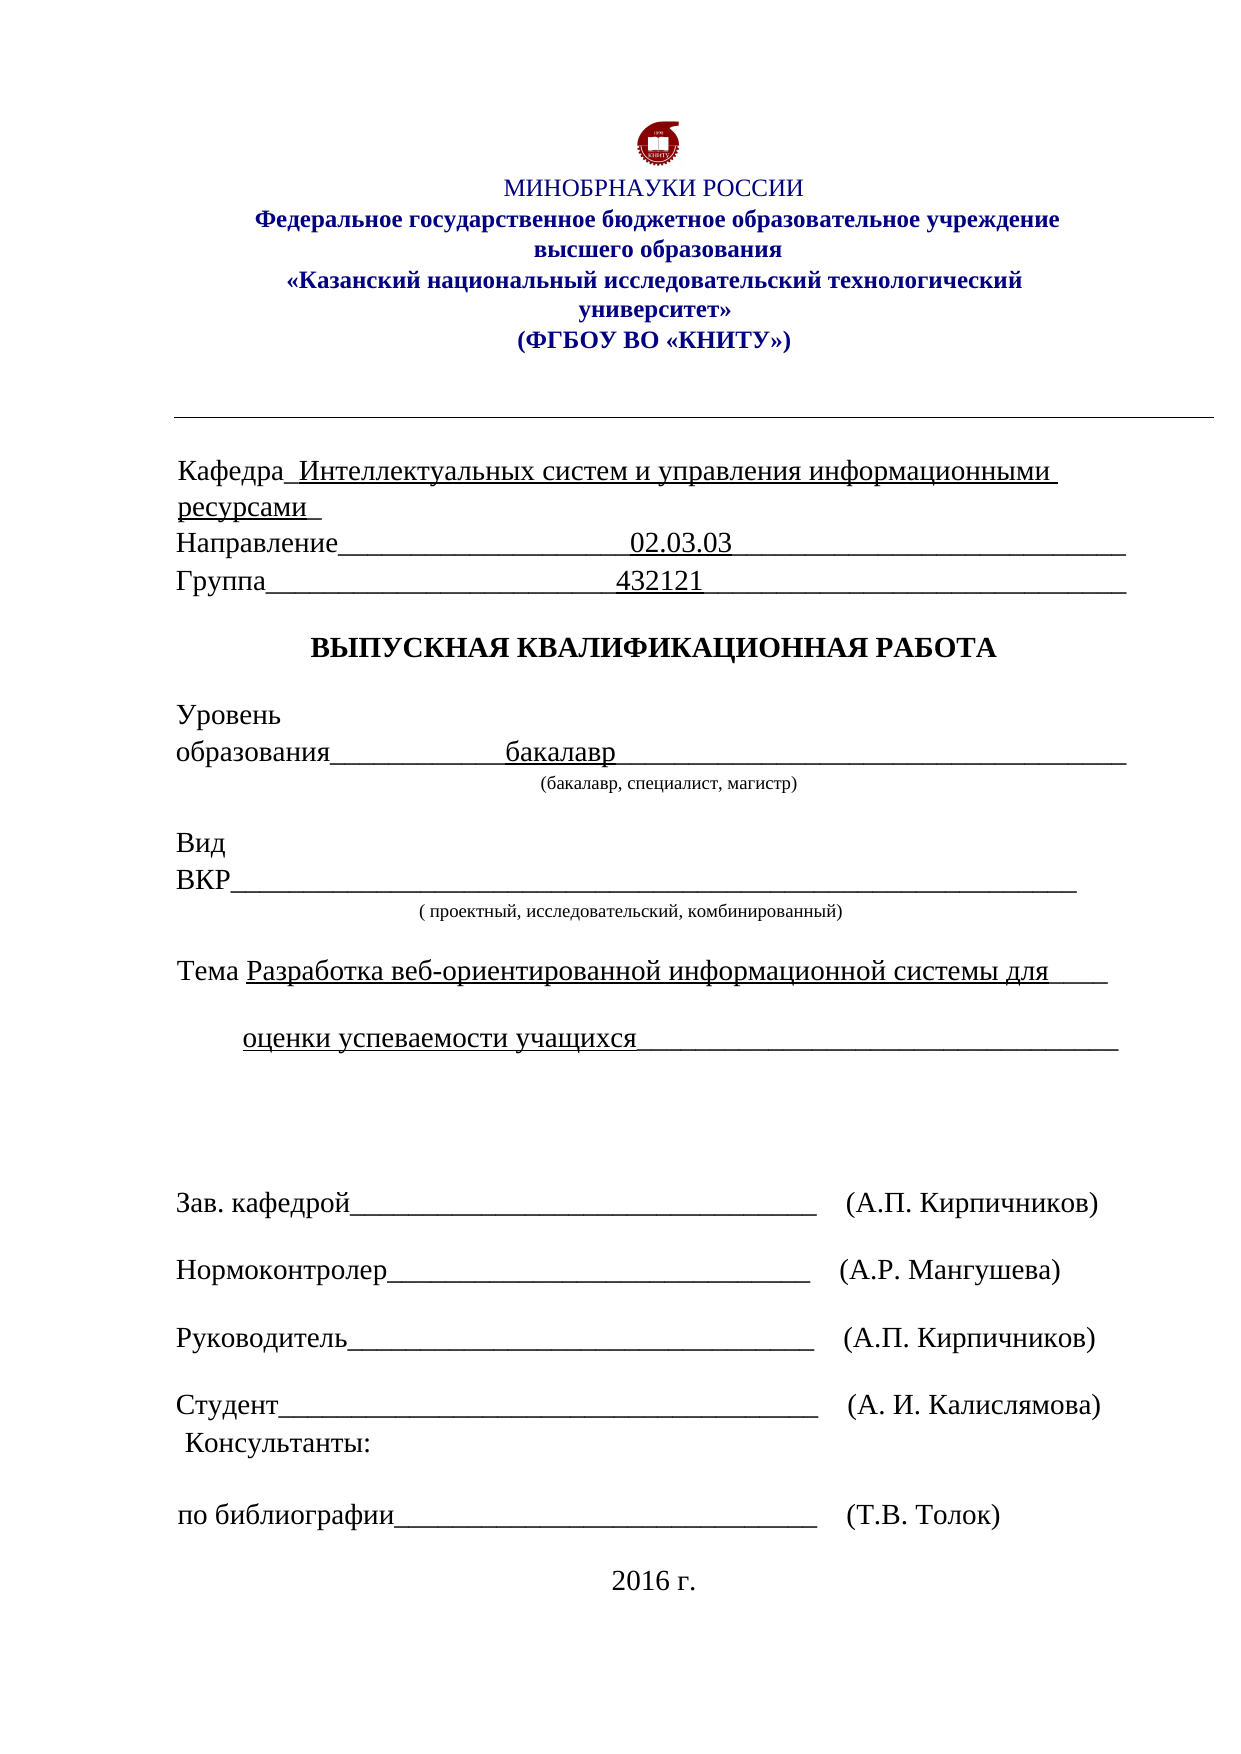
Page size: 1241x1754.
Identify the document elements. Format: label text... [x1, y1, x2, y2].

text Группа________________________432121_____________________________ [176, 563, 1132, 596]
text Нормоконтролер_____________________________ (А.Р. Мангушева) [176, 1252, 1132, 1286]
text ( проектный, исследовательский, комбинированный) [176, 899, 1152, 921]
text (ФГБОУ ВО «КНИТУ») [241, 325, 1067, 354]
text Тема Разработка веб-ориентированной информационной системы для____ [177, 953, 1132, 986]
text по библиографии_____________________________ (Т.В. Толок) [177, 1497, 1152, 1531]
text Уровень образования____________бакалавр___________________________________ [176, 697, 1132, 768]
picture [628, 118, 686, 172]
text оценки успеваемости учащихся_________________________________ [177, 1021, 1132, 1054]
text Федеральное государственное бюджетное образовательное учреждение высшего образования [241, 204, 1073, 263]
text Зав. кафедрой________________________________ (А.П. Кирпичников) [176, 1185, 1132, 1218]
text «Казанский национальный исследовательский технологический университет» [241, 265, 1068, 323]
text МИНОБРНАУКИ РОССИИ [177, 173, 1130, 202]
text Руководитель________________________________ (А.П. Кирпичников) [176, 1320, 1132, 1353]
text Кафедра_Интеллектуальных систем и управления информационными ресурсами_ [177, 453, 1152, 523]
text Студент_____________________________________ (А. И. Калислямова) [176, 1387, 1132, 1421]
text ВЫПУСКНАЯ КВАЛИФИКАЦИОННАЯ РАБОТА [177, 630, 1130, 664]
text Вид ВКР__________________________________________________________ [176, 825, 1132, 896]
text Направление____________________02.03.03___________________________ [176, 525, 1132, 559]
text 2016 г. [195, 1563, 1113, 1597]
text (бакалавр, специалист, магистр) [176, 772, 1152, 793]
text Консультанты: [177, 1425, 1152, 1458]
